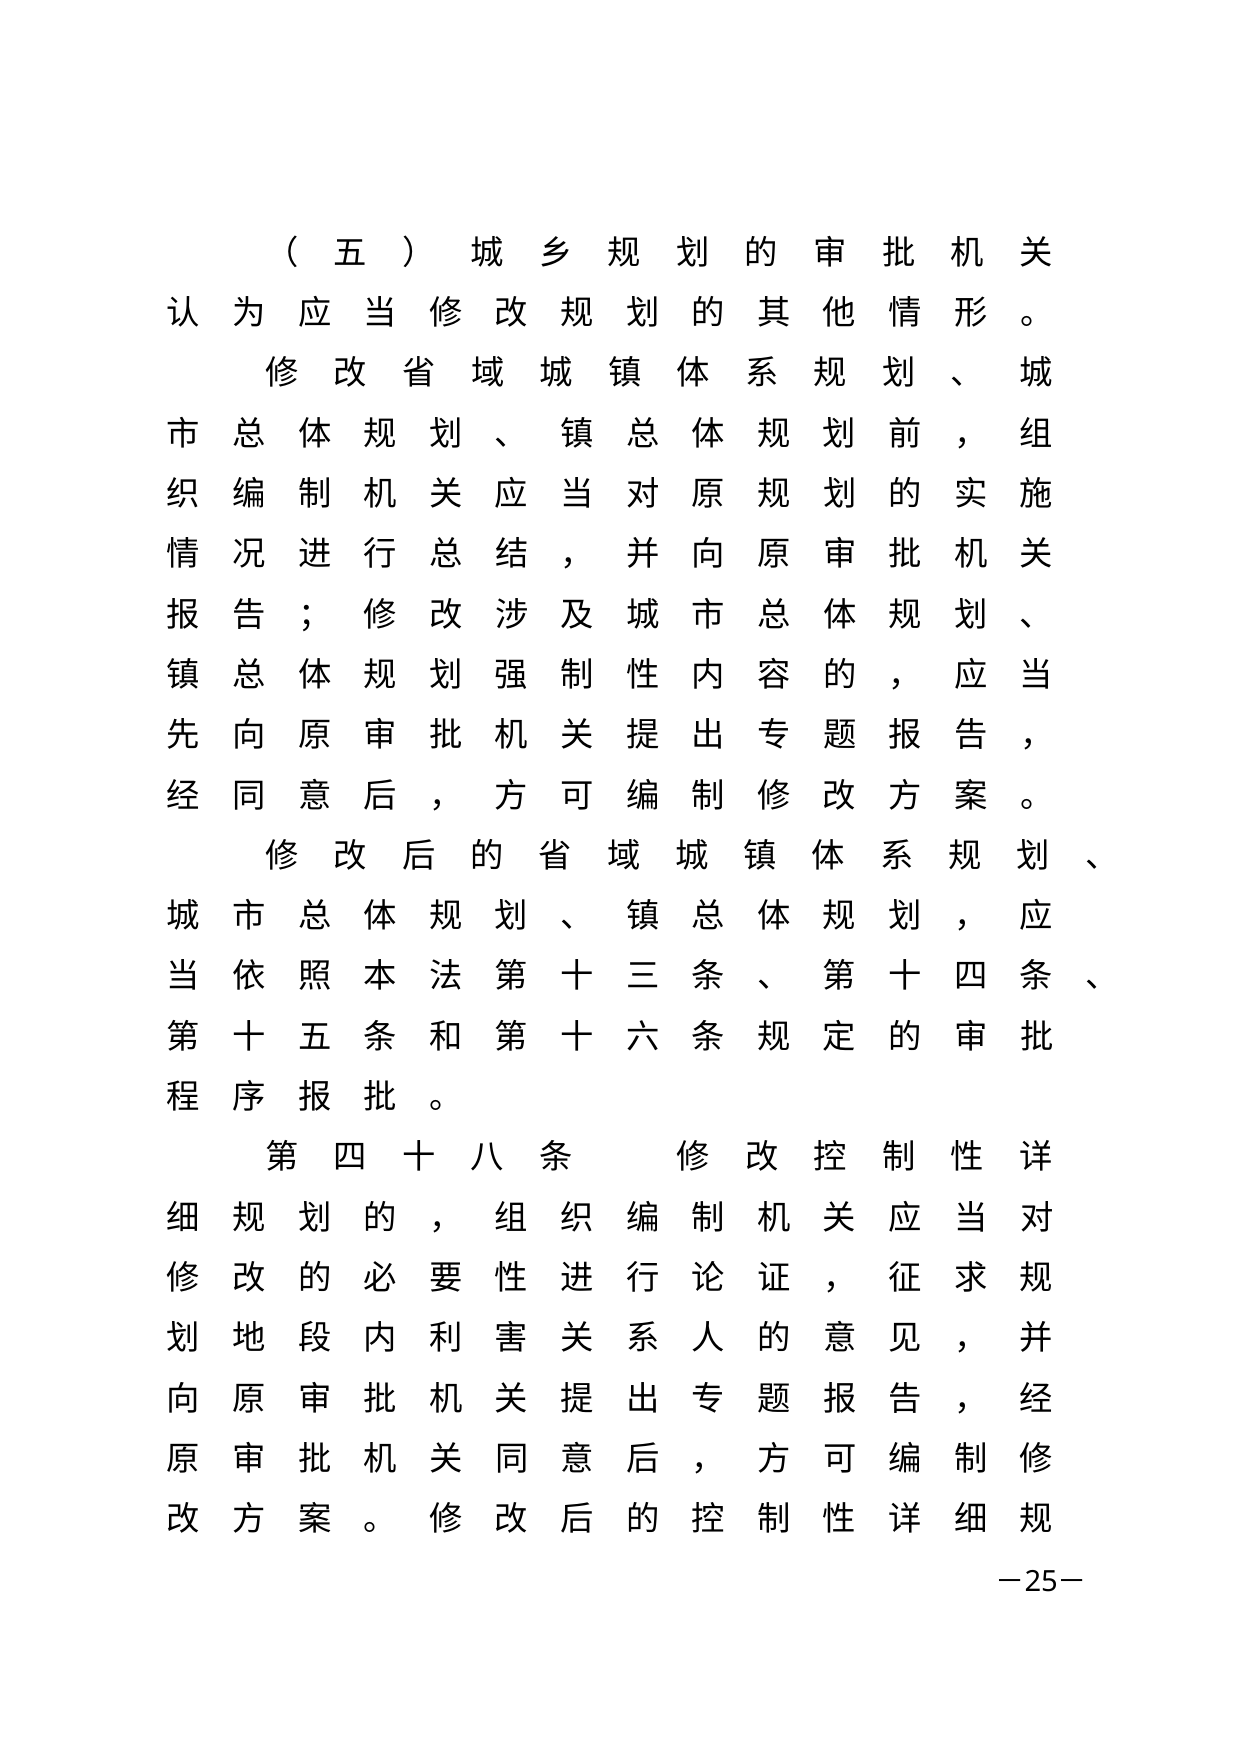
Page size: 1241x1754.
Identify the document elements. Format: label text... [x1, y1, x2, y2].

text 修改省域城镇体系规划、城市总体规划、镇总体规划前，组织编制机关应当对原规划的实施情况进行总结，并向原审批机关报告；修改涉及城市总体规划、镇总体规划强制性内容的，应当先向原审批机关提出专题报告，经同意后，方可编制修改方案。 [167, 340, 1085, 823]
text （五）城乡规划的审批机关认为应当修改规划的其他情形。 [167, 219, 1085, 340]
text 修改后的省域城镇体系规划、城市总体规划、镇总体规划，应当依照本法第十三条、第十四条、第十五条和第十六条规定的审批程序报批。 [167, 823, 1085, 1124]
